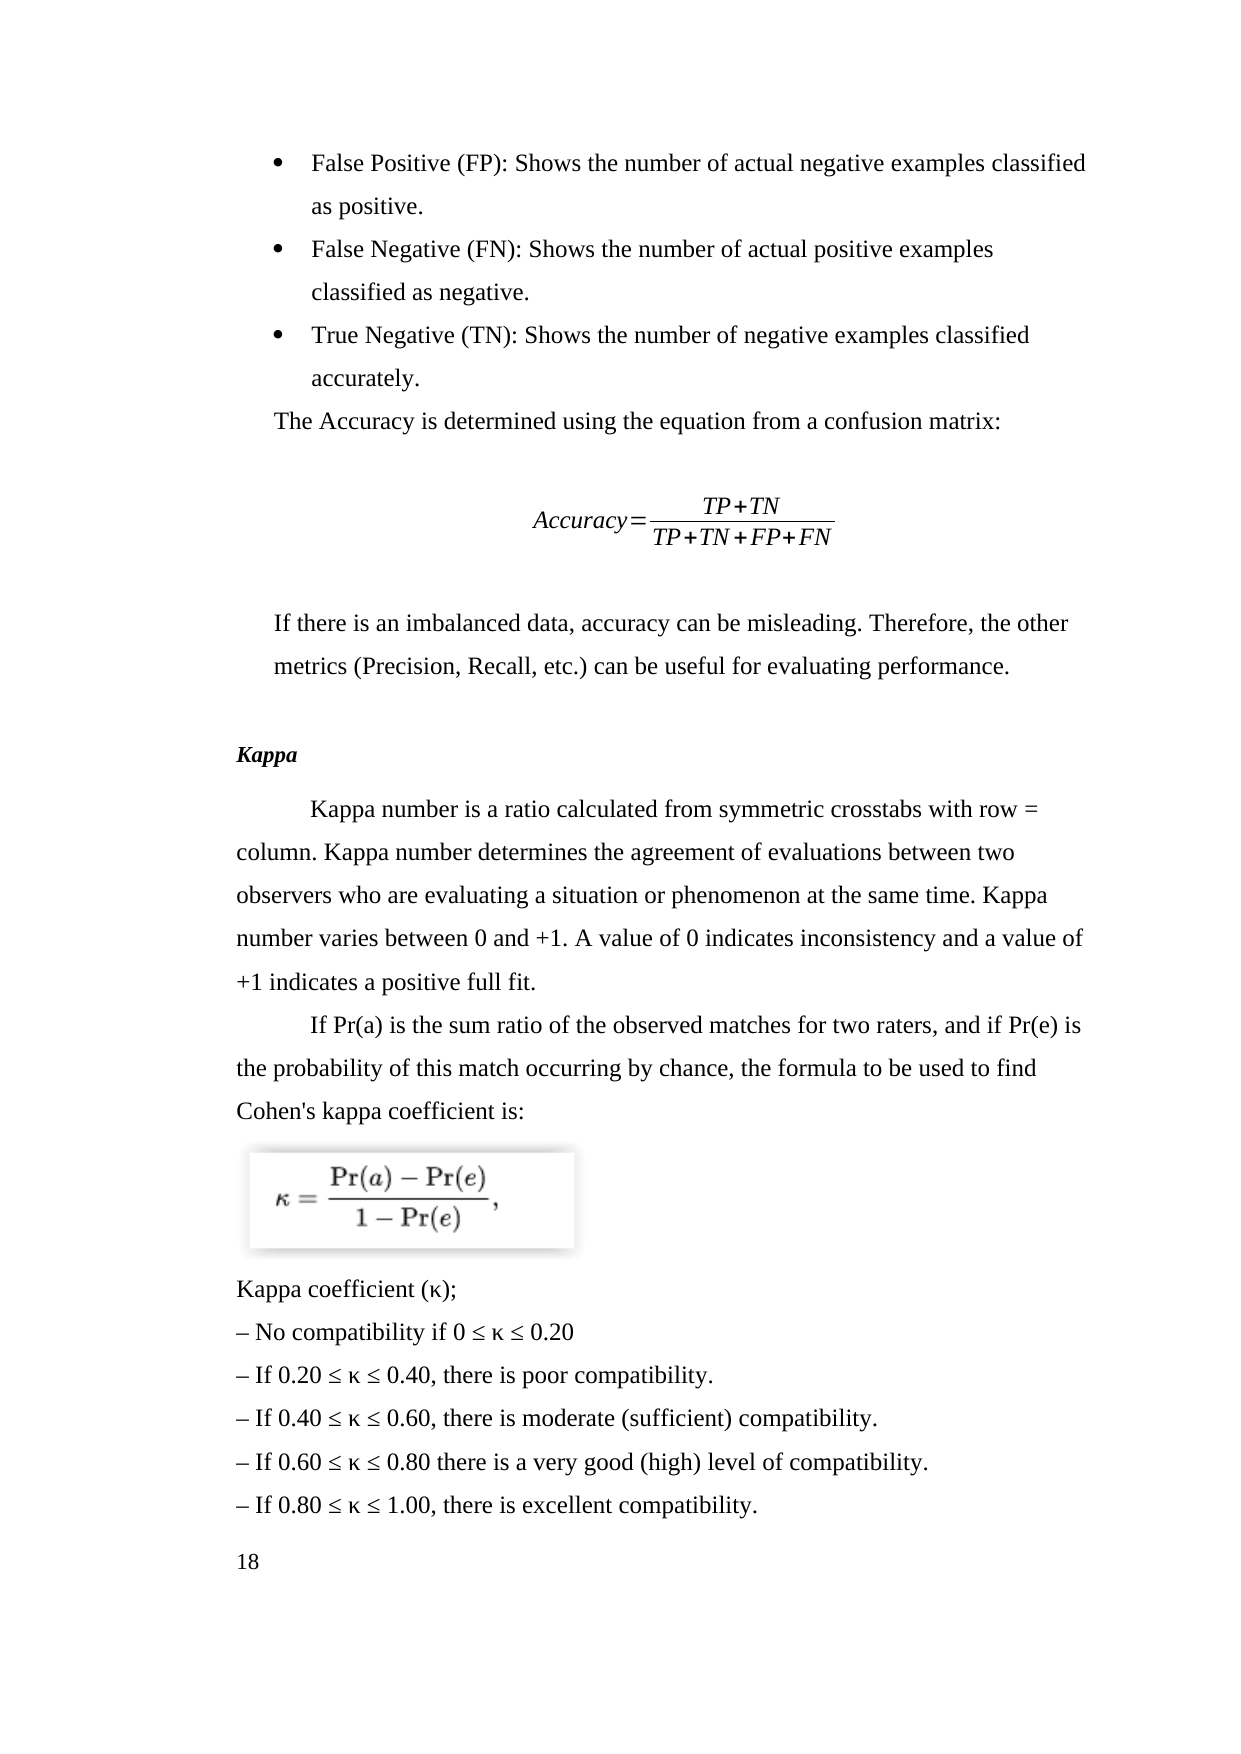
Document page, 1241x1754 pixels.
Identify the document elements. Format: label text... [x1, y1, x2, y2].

list False Negative (FN): Shows the number of actual positive examples classified as negative. [274, 234, 1092, 306]
subtitle Kappa [236, 741, 1092, 768]
text If Pr(a) is the sum ratio of the observed matches for two raters, and if Pr(e) is the probability of this match occurring by chance, the formula to be used to find Cohen's kappa coefficient is: [236, 1010, 1092, 1125]
text – No compatibility if 0 ≤ κ ≤ 0.20 [236, 1317, 1092, 1346]
text The Accuracy is determined using the equation from a confusion matrix: [274, 406, 1092, 435]
text – If 0.40 ≤ κ ≤ 0.60, there is moderate (sufficient) compatibility. [236, 1403, 1092, 1432]
text – If 0.60 ≤ κ ≤ 0.80 there is a very good (high) level of compatibility. [236, 1447, 1092, 1475]
text If there is an imbalanced data, accuracy can be misleading. Therefore, the other metrics (Precision, Recall, etc.) can be useful for evaluating performance. [274, 608, 1092, 680]
picture [236, 1139, 587, 1261]
text Kappa number is a ratio calculated from symmetric crosstabs with row = column. Kappa number determines the agreement of evaluations between two observers who are evaluating a situation or phenomenon at the same time. Kappa number varies between 0 and +1. A value of 0 indicates inconsistency and a value of +1 indicates a positive full fit. [236, 794, 1092, 995]
list False Positive (FP): Shows the number of actual negative examples classified as positive. [274, 148, 1092, 219]
text – If 0.80 ≤ κ ≤ 1.00, there is excellent compatibility. [236, 1490, 1092, 1518]
text – If 0.20 ≤ κ ≤ 0.40, there is poor compatibility. [236, 1360, 1092, 1389]
list True Negative (TN): Shows the number of negative examples classified accurately. [274, 320, 1092, 392]
text Kappa coefficient (κ); [236, 1274, 1092, 1303]
